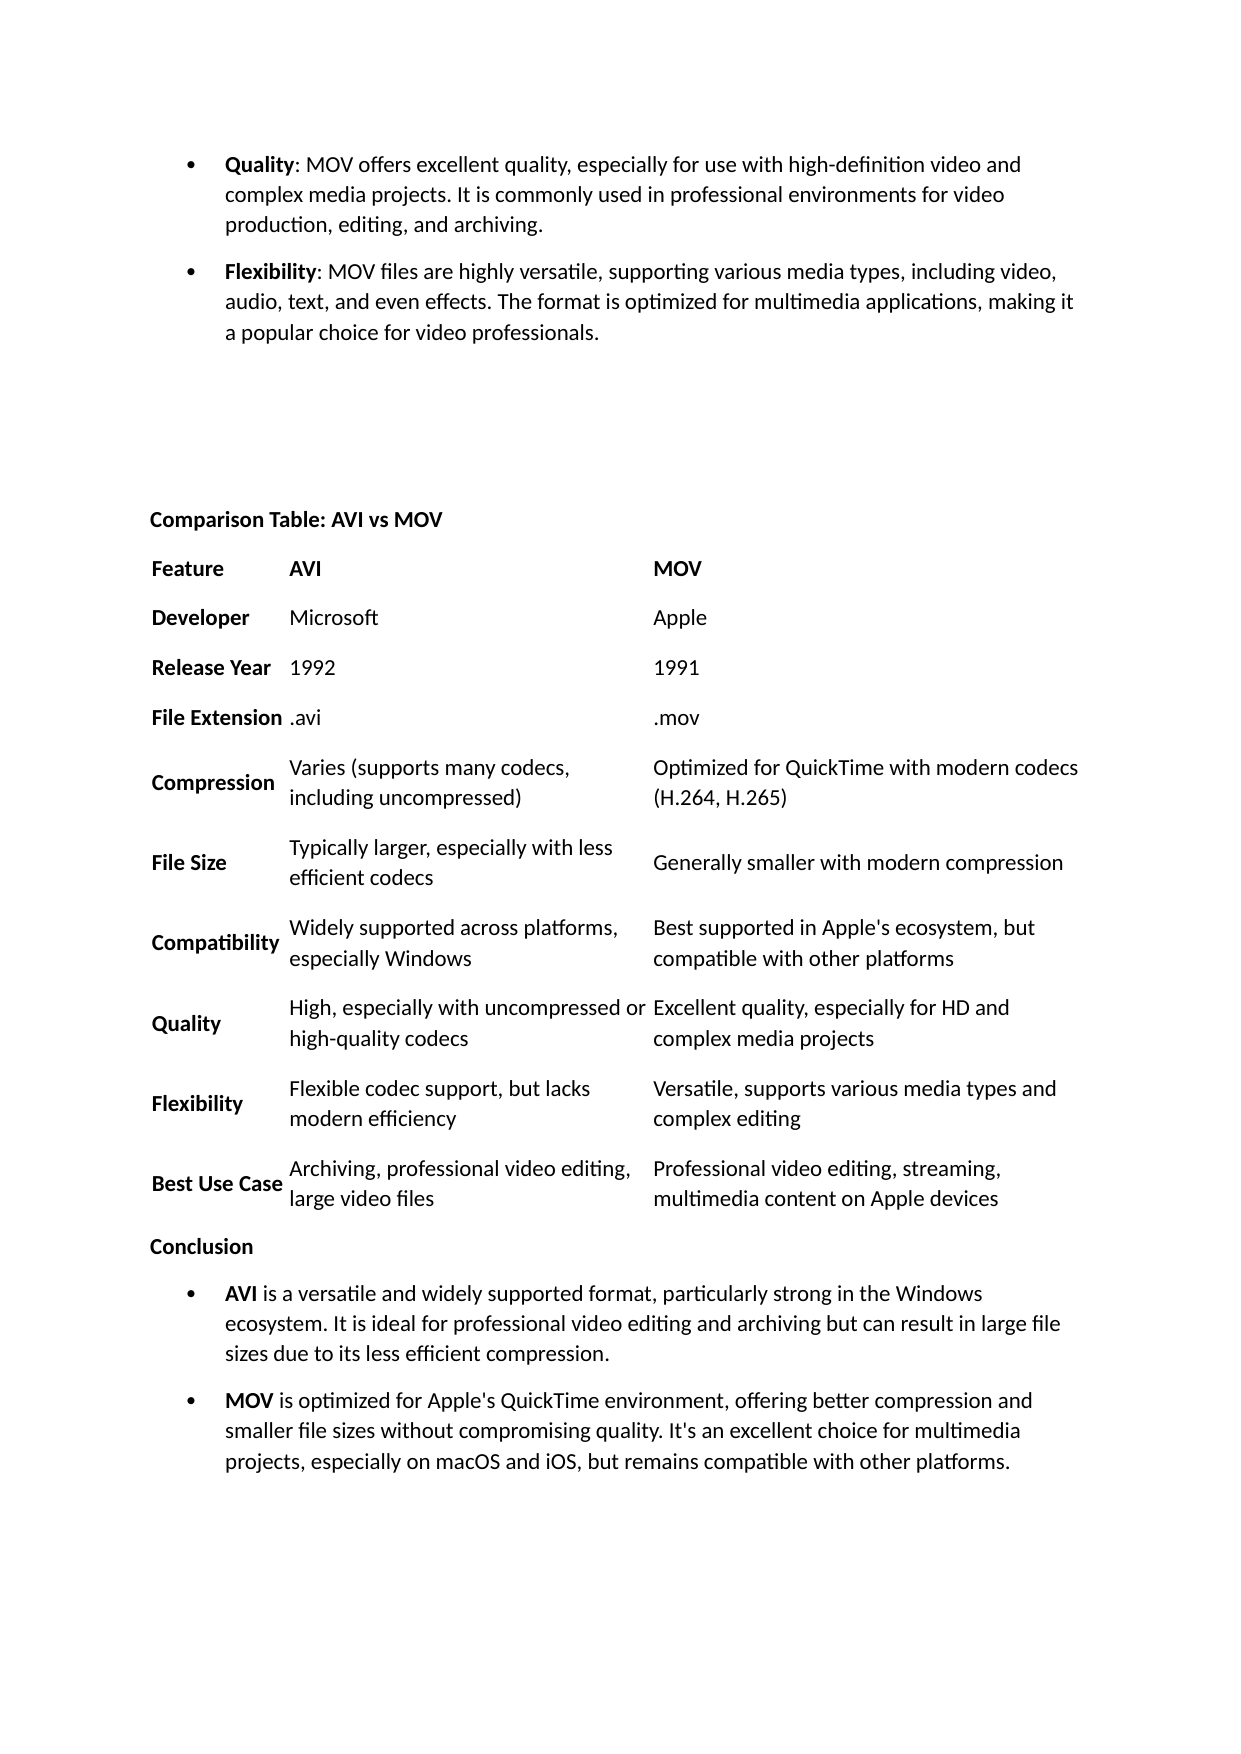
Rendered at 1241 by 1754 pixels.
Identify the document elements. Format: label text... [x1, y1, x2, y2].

table_header Feature [150, 552, 288, 602]
table_cell Professional video editing, streaming, multimedia content on Apple devices [652, 1152, 1090, 1232]
table_cell Flexibility [150, 1072, 288, 1152]
table_cell 1991 [652, 652, 1090, 702]
table_header AVI [288, 552, 652, 602]
table_cell Release Year [150, 652, 288, 702]
table_cell Versatile, supports various media types and complex editing [652, 1072, 1090, 1152]
table_cell Archiving, professional video editing, large video files [288, 1152, 652, 1232]
table_cell High, especially with uncompressed or high-quality codecs [288, 992, 652, 1072]
table_cell 1992 [288, 652, 652, 702]
table_cell Apple [652, 602, 1090, 652]
table_cell Compression [150, 752, 288, 832]
list AVI is a versatile and widely supported format, particularly strong in the Windows ecosystem. It is ideal for professional video editing and archiving but can result in large file sizes due to its less efficient compression. [187, 1279, 1090, 1368]
table_cell Developer [150, 602, 288, 652]
table_cell .avi [288, 702, 652, 752]
table_cell Flexible codec support, but lacks modern efficiency [288, 1072, 652, 1152]
text Conclusion [150, 1232, 1090, 1260]
table_cell Quality [150, 992, 288, 1072]
table_cell File Size [150, 832, 288, 912]
table_cell File Extension [150, 702, 288, 752]
table_cell Optimized for QuickTime with modern codecs (H.264, H.265) [652, 752, 1090, 832]
table_cell .mov [652, 702, 1090, 752]
table_cell Typically larger, especially with less efficient codecs [288, 832, 652, 912]
table_cell Best supported in Apple's ecosystem, but compatible with other platforms [652, 912, 1090, 992]
list MOV is optimized for Apple's QuickTime environment, offering better compression and smaller file sizes without compromising quality. It's an excellent choice for multimedia projects, especially on macOS and iOS, but remains compatible with other platforms. [187, 1386, 1090, 1475]
table_header MOV [652, 552, 1090, 602]
table_cell Varies (supports many codecs, including uncompressed) [288, 752, 652, 832]
table_cell Best Use Case [150, 1152, 288, 1232]
table_cell Compatibility [150, 912, 288, 992]
table_cell Widely supported across platforms, especially Windows [288, 912, 652, 992]
table_cell Excellent quality, especially for HD and complex media projects [652, 992, 1090, 1072]
list Flexibility: MOV files are highly versatile, supporting various media types, including video, audio, text, and even effects. The format is optimized for multimedia applications, making it a popular choice for video professionals. [187, 257, 1090, 346]
table_cell Microsoft [288, 602, 652, 652]
text Comparison Table: AVI vs MOV [150, 505, 1090, 533]
list Quality: MOV offers excellent quality, especially for use with high-definition video and complex media projects. It is commonly used in professional environments for video production, editing, and archiving. [187, 150, 1090, 238]
table_cell Generally smaller with modern compression [652, 832, 1090, 912]
